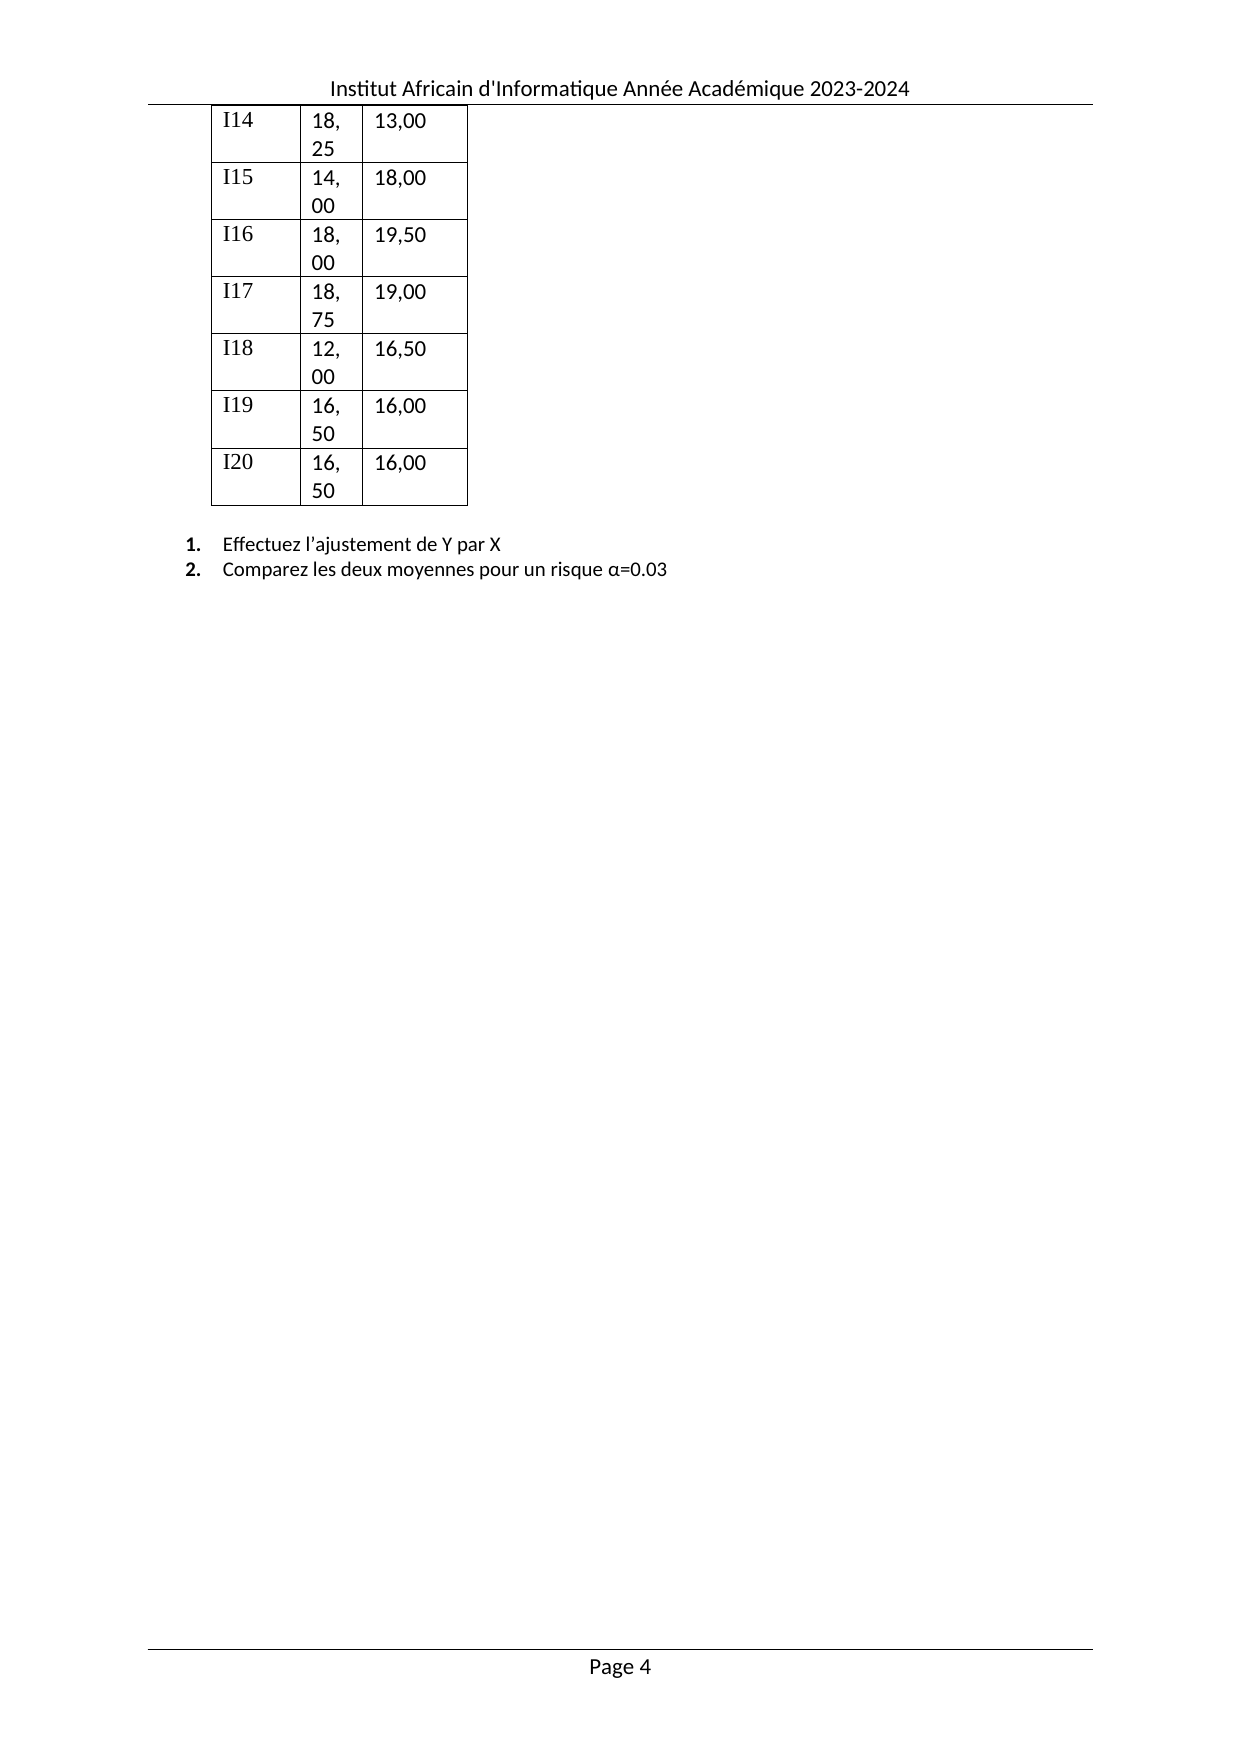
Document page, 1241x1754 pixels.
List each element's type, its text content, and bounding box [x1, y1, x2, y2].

table_cell 16,50 [301, 391, 362, 447]
table_cell I18 [212, 334, 300, 390]
table_cell 19,50 [363, 220, 467, 276]
list Effectuez l’ajustement de Y par X [185, 531, 1093, 556]
table_cell 16,00 [363, 449, 467, 504]
table_cell 18,75 [301, 277, 362, 333]
table_cell 18,00 [301, 220, 362, 276]
table_cell I20 [212, 449, 300, 504]
table_cell 18,00 [363, 163, 467, 219]
table_cell 14,00 [301, 163, 362, 219]
table_cell 16,50 [301, 449, 362, 504]
table_cell I17 [212, 277, 300, 333]
list Comparez les deux moyennes pour un risque α=0.03 [185, 556, 1093, 582]
table_cell 13,00 [363, 106, 467, 162]
table_cell 19,00 [363, 277, 467, 333]
table_cell I19 [212, 391, 300, 447]
table_cell I14 [212, 106, 300, 162]
table_cell 18,25 [301, 106, 362, 162]
table_cell 12,00 [301, 334, 362, 390]
table_cell I16 [212, 220, 300, 276]
table_cell 16,50 [363, 334, 467, 390]
table_cell 16,00 [363, 391, 467, 447]
table_cell I15 [212, 163, 300, 219]
